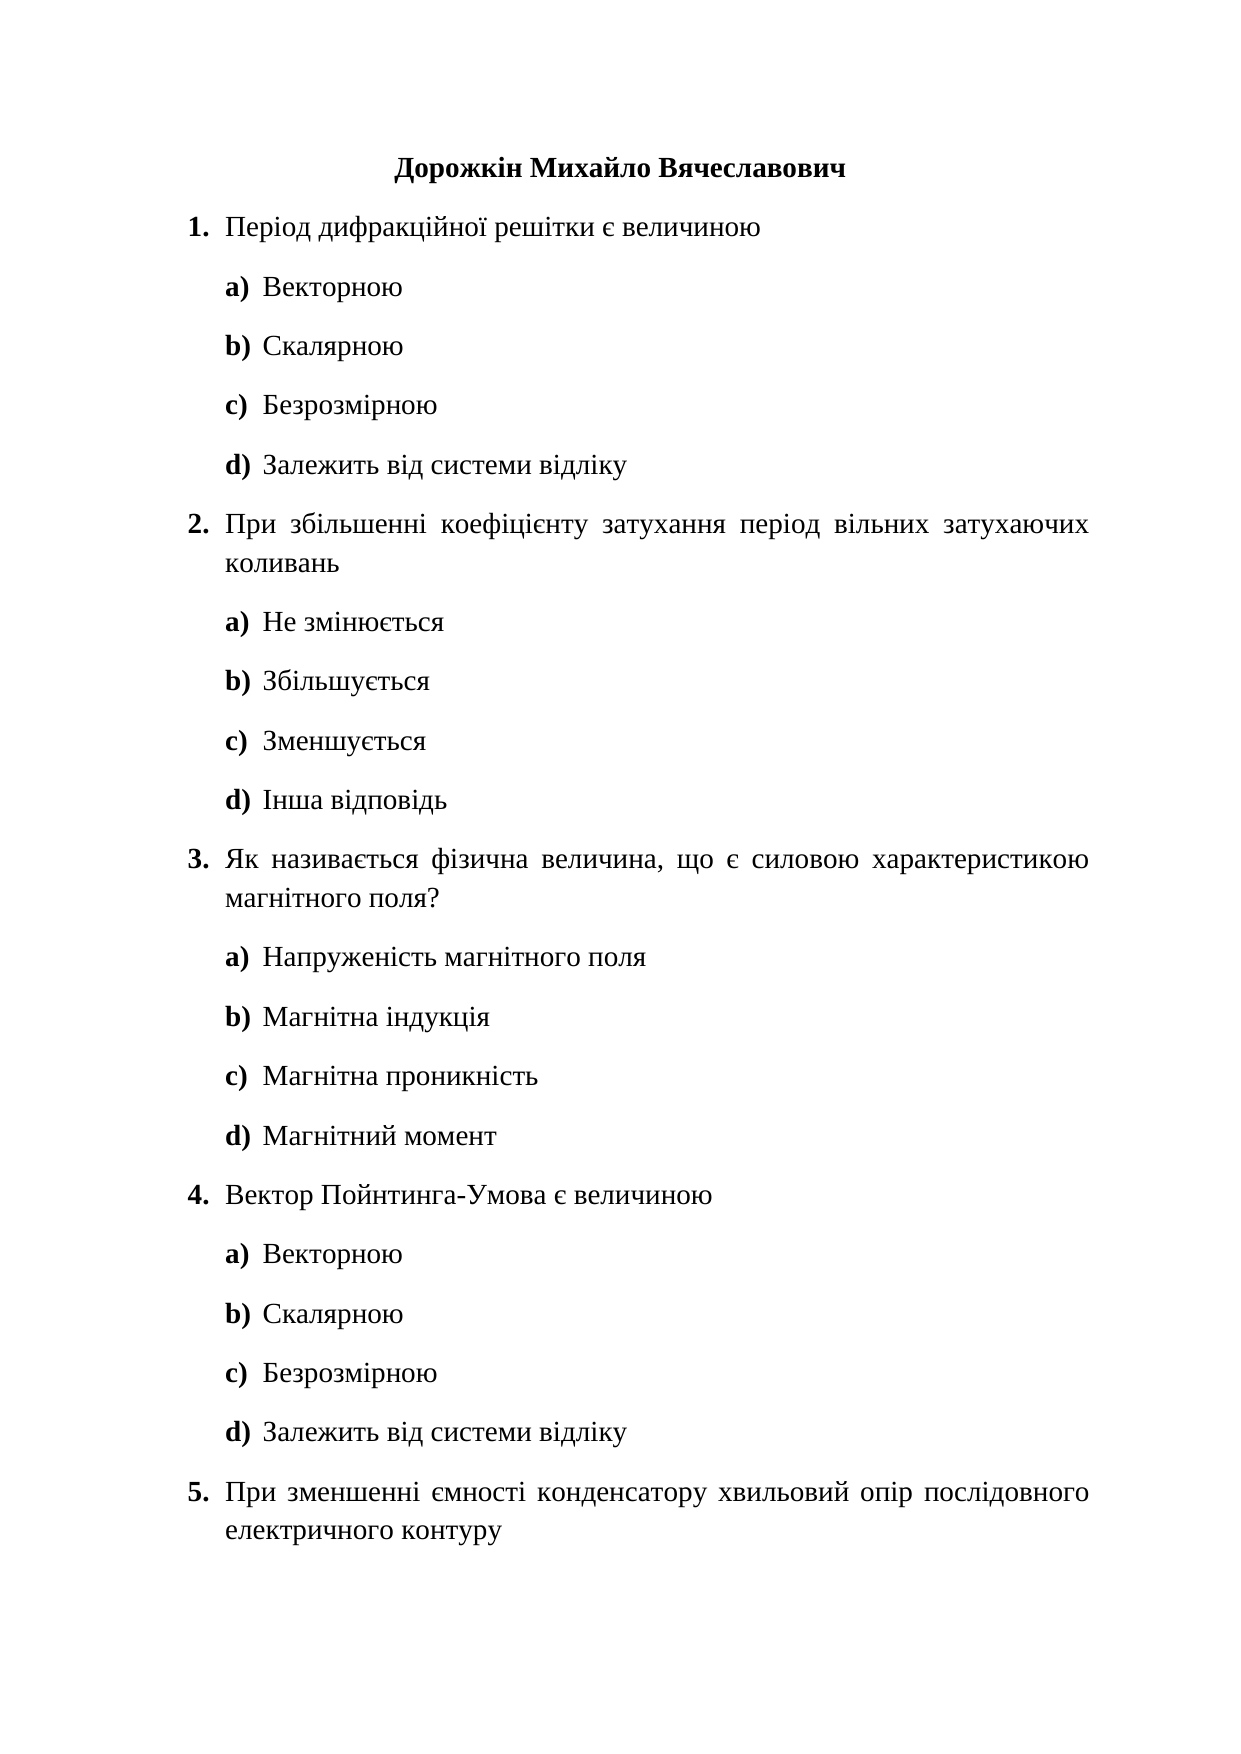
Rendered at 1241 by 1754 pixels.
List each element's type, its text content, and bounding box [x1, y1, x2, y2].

list Як називається фізична величина, що є силовою характеристикою магнітного поля? [187, 842, 1090, 914]
list Залежить від системи відліку [225, 1414, 1090, 1448]
list Зменшується [225, 723, 1090, 756]
list Залежить від системи відліку [225, 447, 1090, 480]
list Збільшується [225, 663, 1090, 697]
list Вектор Пойнтинга-Умова є величиною [187, 1177, 1090, 1211]
list Не змінюється [225, 604, 1090, 638]
list Магнітний момент [225, 1118, 1090, 1151]
list Безрозмірною [225, 387, 1090, 421]
list Векторною [225, 269, 1090, 302]
list Векторною [225, 1236, 1090, 1270]
list При збільшенні коефіцієнту затухання період вільних затухаючих коливань [187, 506, 1090, 578]
list Інша відповідь [225, 782, 1090, 816]
list Магнітна індукція [225, 999, 1090, 1032]
list Скалярною [225, 328, 1090, 362]
list Безрозмірною [225, 1355, 1090, 1389]
list При зменшенні ємності конденсатору хвильовий опір послідовного електричного контуру [187, 1474, 1090, 1546]
list Період дифракційної решітки є величиною [187, 209, 1090, 243]
text Дорожкін Михайло Вячеславович [150, 150, 1090, 183]
list Магнітна проникність [225, 1058, 1090, 1092]
list Скалярною [225, 1296, 1090, 1329]
list Напруженість магнітного поля [225, 939, 1090, 973]
